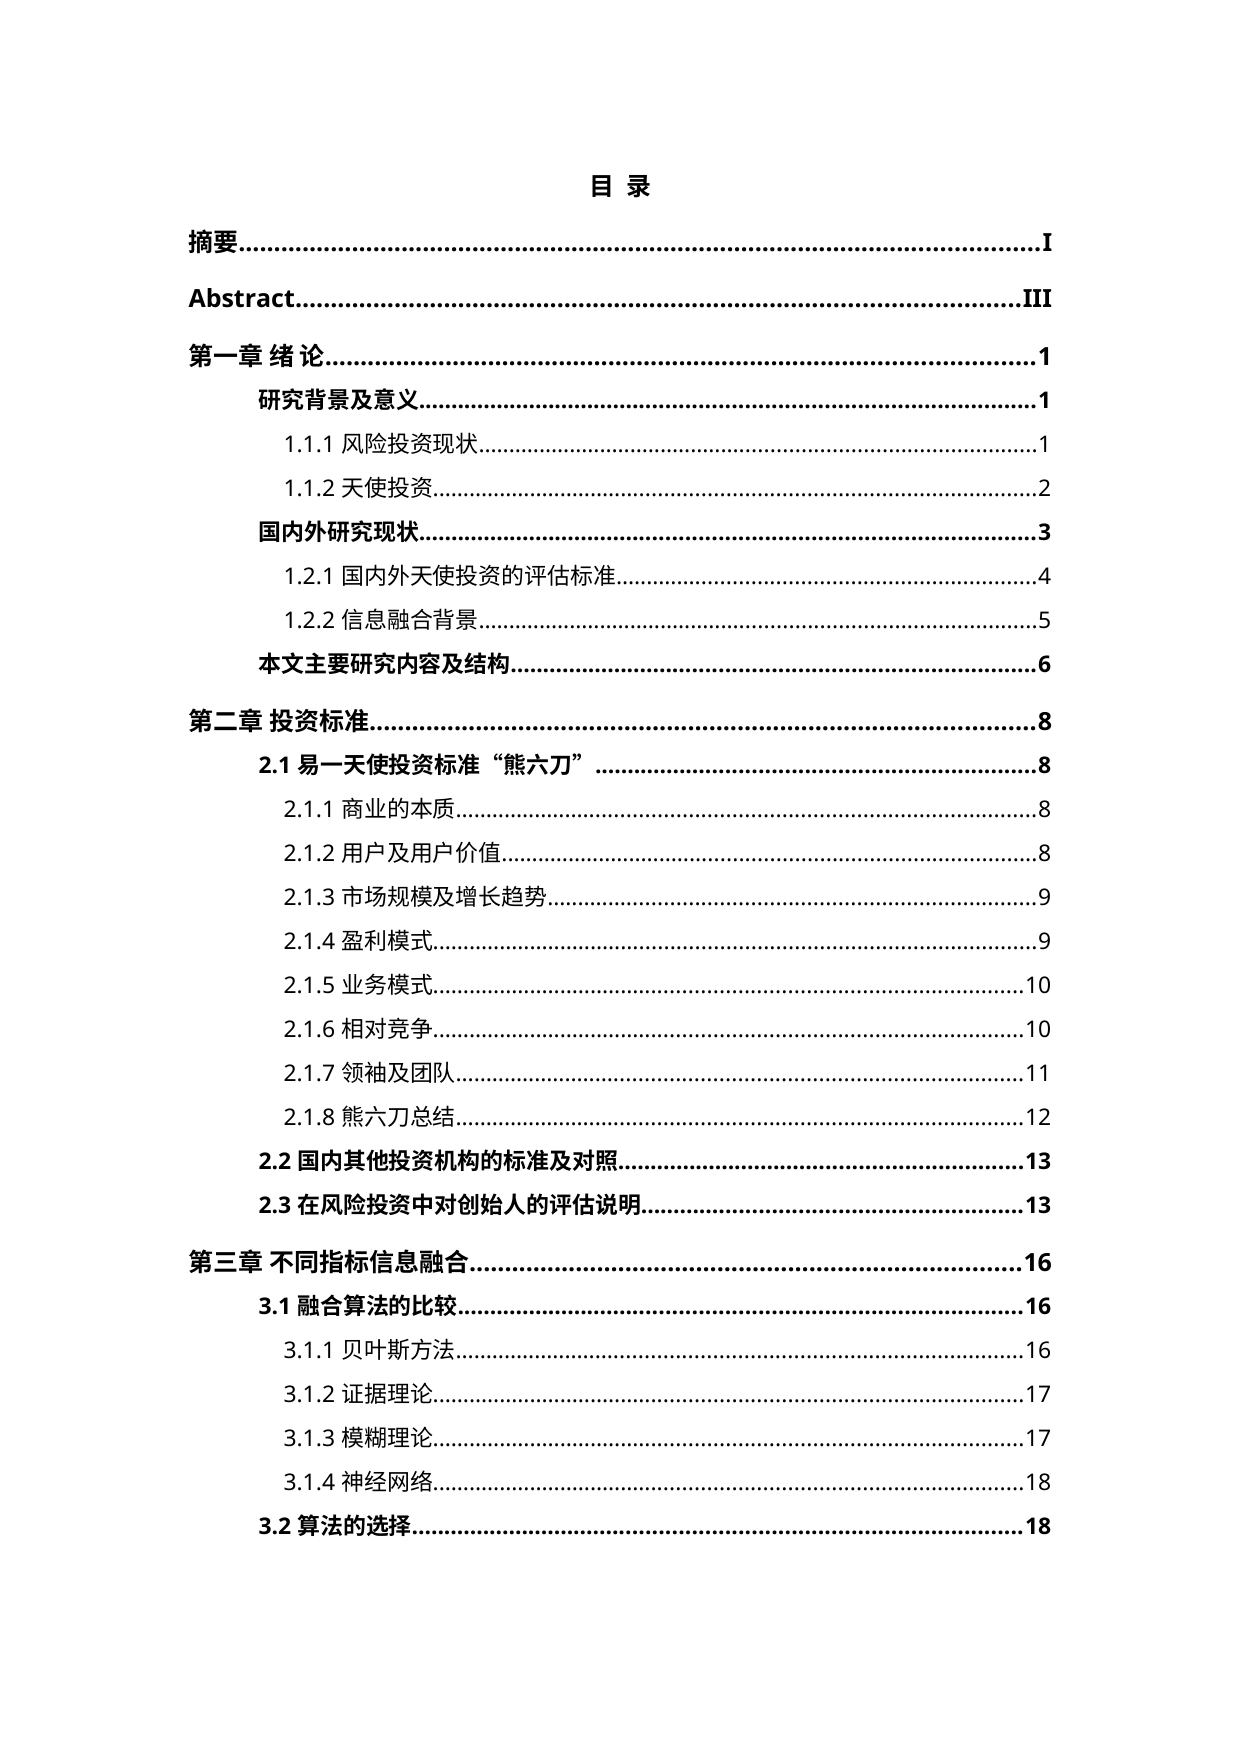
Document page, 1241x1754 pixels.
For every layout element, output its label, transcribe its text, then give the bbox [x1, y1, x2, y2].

text 3.1.1 贝叶斯方法 16 [237, 1327, 1053, 1371]
text 2.3 在风险投资中对创始人的评估说明 13 [212, 1182, 1053, 1226]
text 2.2 国内其他投资机构的标准及对照 13 [212, 1138, 1053, 1182]
text 2.1.3 市场规模及增长趋势 9 [237, 873, 1053, 917]
text 2.1.2 用户及用户价值 8 [237, 829, 1053, 873]
text 3.1.4 神经网络 18 [237, 1459, 1053, 1503]
text 3.1.2 证据理论 17 [237, 1371, 1053, 1415]
text 目 录 [187, 162, 1053, 207]
text 研究背景及意义 1 [212, 376, 1053, 420]
text 2.1.5 业务模式 10 [237, 962, 1053, 1006]
text 第三章 不同指标信息融合 16 [187, 1238, 1053, 1282]
text 2.1.6 相对竞争 10 [237, 1006, 1053, 1050]
text 1.1.1 风险投资现状 1 [237, 420, 1053, 464]
text 2.1.8 熊六刀总结 12 [237, 1094, 1053, 1138]
text 2.1.4 盈利模式 9 [237, 917, 1053, 962]
text 2.1 易一天使投资标准“熊六刀” 8 [212, 741, 1053, 785]
text 1.2.1 国内外天使投资的评估标准 4 [237, 552, 1053, 597]
text 3.2 算法的选择 18 [212, 1503, 1053, 1547]
text 第二章 投资标准 8 [187, 697, 1053, 741]
text 1.1.2 天使投资 2 [237, 464, 1053, 508]
text 第一章 绪 论 1 [187, 332, 1053, 376]
text 摘要 I [187, 219, 1053, 263]
text 国内外研究现状 3 [212, 508, 1053, 552]
text Abstract III [187, 276, 1053, 320]
text 2.1.1 商业的本质 8 [237, 785, 1053, 829]
text 1.2.2 信息融合背景 5 [237, 597, 1053, 641]
text 本文主要研究内容及结构 6 [212, 641, 1053, 685]
text 3.1 融合算法的比较 16 [212, 1282, 1053, 1327]
text 3.1.3 模糊理论 17 [237, 1415, 1053, 1459]
text 2.1.7 领袖及团队 11 [237, 1050, 1053, 1094]
